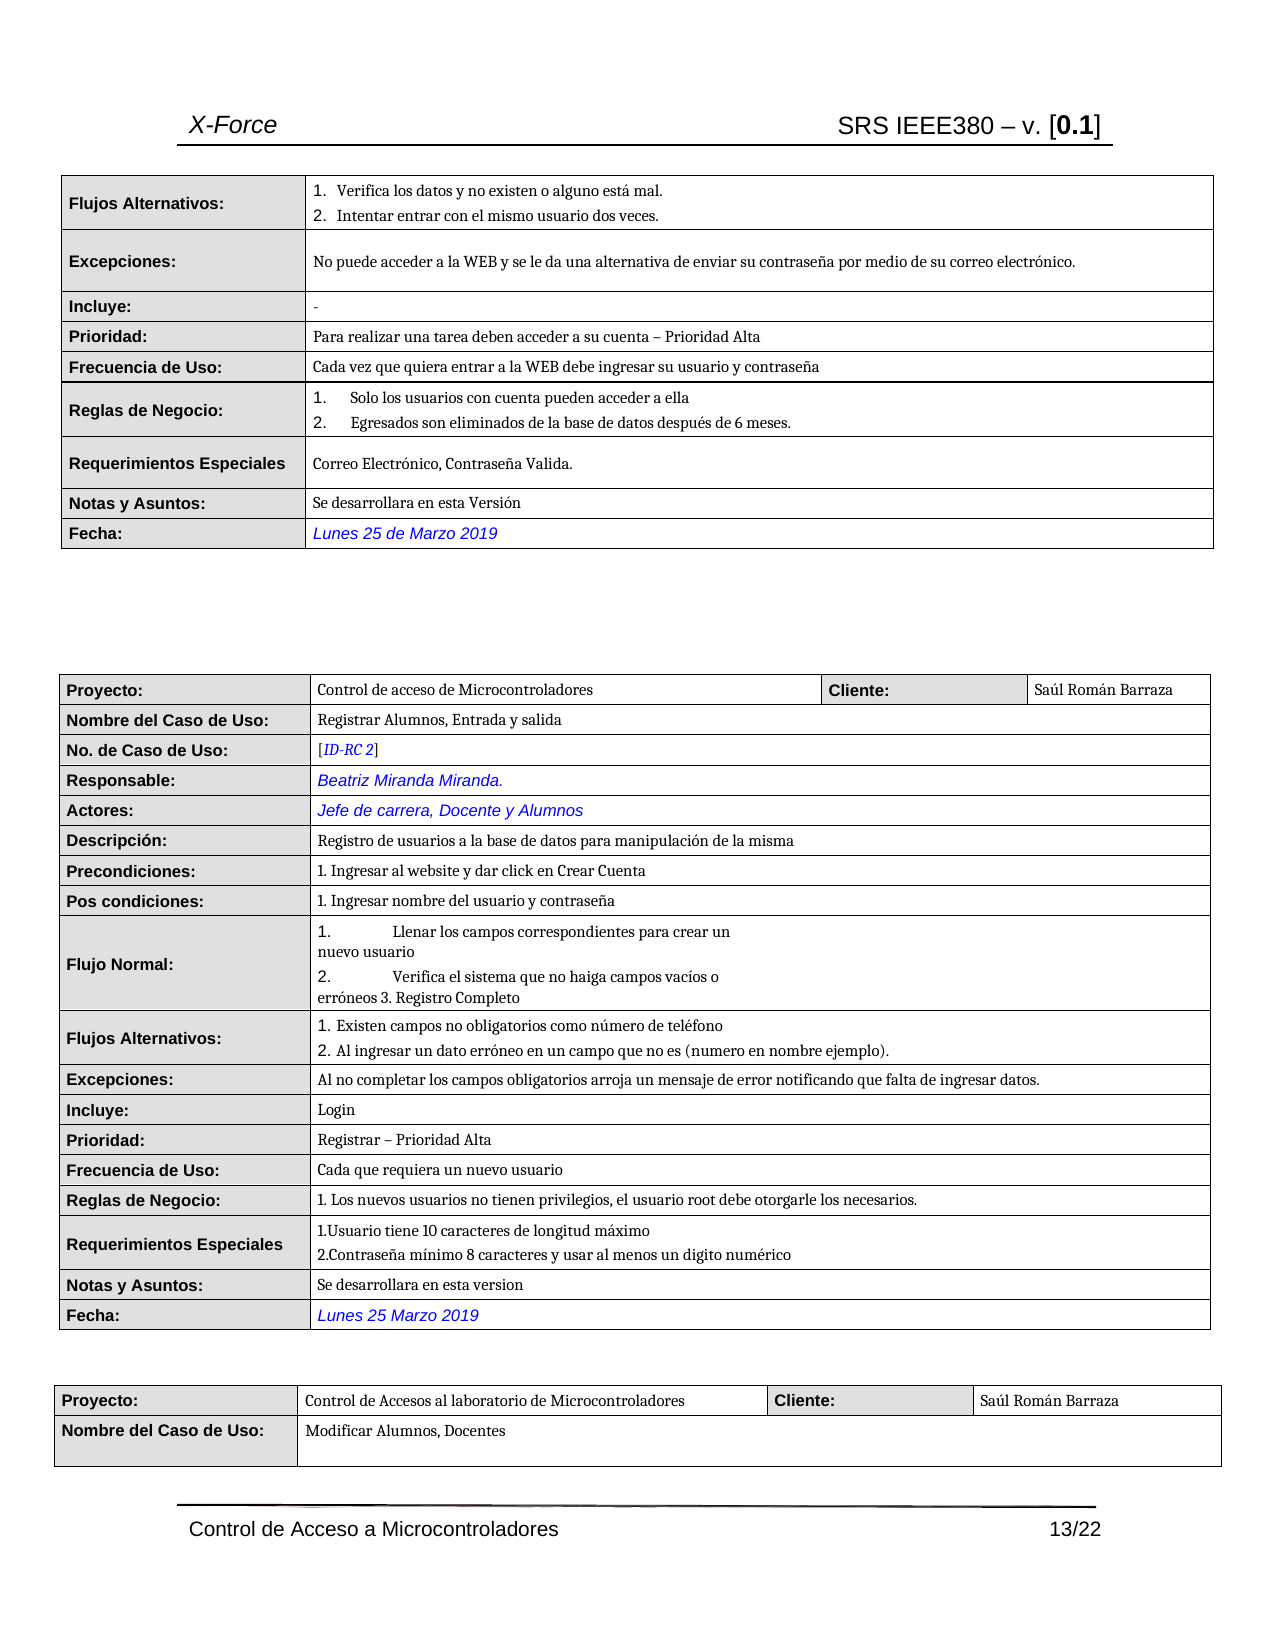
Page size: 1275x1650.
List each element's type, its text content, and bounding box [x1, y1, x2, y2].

table_cell Registro de usuarios a la base de datos para manipulación de la misma [311, 826, 1210, 855]
table_cell Fecha: [60, 1300, 310, 1329]
table_cell Incluye: [62, 292, 305, 321]
table_header Saúl Román Barraza [1028, 675, 1210, 704]
table_cell Existen campos no obligatorios como número de teléfono Al ingresar un dato erróneo en un campo que no es (numero en nombre ejemplo). [311, 1011, 1210, 1064]
table_cell Notas y Asuntos: [62, 489, 305, 518]
table_header Cliente: [768, 1386, 973, 1415]
table_cell No. de Caso de Uso: [60, 735, 310, 764]
table_cell 1.Usuario tiene 10 caracteres de longitud máximo 2.Contraseña mínimo 8 caracteres y usar al menos un digito numérico [311, 1216, 1210, 1269]
table_cell Flujos Alternativos: [62, 176, 305, 229]
table_cell Beatriz Miranda Miranda. [311, 766, 1210, 795]
table_cell Llenar los campos correspondientes para crear un nuevo usuario Verifica el sistema que no haiga campos vacíos o erróneos 3. Registro Completo [311, 916, 1210, 1009]
table_cell Para realizar una tarea deben acceder a su cuenta – Prioridad Alta [306, 322, 1213, 351]
table_cell 1. Ingresar nombre del usuario y contraseña [311, 886, 1210, 915]
table_cell Responsable: [60, 766, 310, 795]
table_cell Correo Electrónico, Contraseña Valida. [306, 437, 1213, 488]
table_cell [973, 1416, 1221, 1466]
table_cell Nombre del Caso de Uso: [55, 1416, 297, 1466]
table_header Cliente: [822, 675, 1027, 704]
table_cell Pos condiciones: [60, 886, 310, 915]
table_cell Jefe de carrera, Docente y Alumnos [311, 796, 1210, 825]
table_cell Flujo Normal: [60, 916, 310, 1009]
table_cell Fecha: [62, 519, 305, 548]
table_cell Frecuencia de Uso: [62, 352, 305, 381]
table_cell Se desarrollara en esta Versión [306, 489, 1213, 518]
table_cell 1. Ingresar al website y dar click en Crear Cuenta [311, 856, 1210, 885]
table_cell Al no completar los campos obligatorios arroja un mensaje de error notificando que falta de ingresar datos. [311, 1065, 1210, 1094]
table_cell Frecuencia de Uso: [60, 1155, 310, 1184]
table_cell Reglas de Negocio: [62, 383, 305, 436]
table_cell [ID-RC 2] [311, 735, 1210, 764]
table_cell Solo los usuarios con cuenta pueden acceder a ella Egresados son eliminados de la base de datos después de 6 meses. [306, 383, 1213, 436]
table_cell - [306, 292, 1213, 321]
table_cell Nombre del Caso de Uso: [60, 705, 310, 734]
table_cell Prioridad: [60, 1125, 310, 1154]
table_cell Actores: [60, 796, 310, 825]
table_cell Excepciones: [62, 230, 305, 291]
table_cell Prioridad: [62, 322, 305, 351]
table_cell Lunes 25 de Marzo 2019 [306, 519, 1213, 548]
table_header Control de acceso de Microcontroladores [311, 675, 821, 704]
table_cell Modificar Alumnos, Docentes [298, 1416, 973, 1466]
table_cell Cada que requiera un nuevo usuario [311, 1155, 1210, 1184]
table_cell Se desarrollara en esta version [311, 1270, 1210, 1299]
table_cell Incluye: [60, 1095, 310, 1124]
table_cell Cada vez que quiera entrar a la WEB debe ingresar su usuario y contraseña [306, 352, 1213, 381]
table_cell Descripción: [60, 826, 310, 855]
table_cell 1. Los nuevos usuarios no tienen privilegios, el usuario root debe otorgarle los necesarios. [311, 1186, 1210, 1215]
table_header Proyecto: [60, 675, 310, 704]
table_header Proyecto: [55, 1386, 297, 1415]
table_cell Verifica los datos y no existen o alguno está mal. Intentar entrar con el mismo usuario dos veces. [306, 176, 1213, 229]
table_cell Flujos Alternativos: [60, 1011, 310, 1064]
table_cell No puede acceder a la WEB y se le da una alternativa de enviar su contraseña por medio de su correo electrónico. [306, 230, 1213, 291]
table_header Saúl Román Barraza [974, 1386, 1221, 1415]
table_cell Registrar Alumnos, Entrada y salida [311, 705, 1210, 734]
table_cell Notas y Asuntos: [60, 1270, 310, 1299]
table_cell Login [311, 1095, 1210, 1124]
table_cell Requerimientos Especiales [62, 437, 305, 488]
table_cell Precondiciones: [60, 856, 310, 885]
table_cell Lunes 25 Marzo 2019 [311, 1300, 1210, 1329]
table_header Control de Accesos al laboratorio de Microcontroladores [298, 1386, 767, 1415]
table_cell Excepciones: [60, 1065, 310, 1094]
table_cell Registrar – Prioridad Alta [311, 1125, 1210, 1154]
table_cell Requerimientos Especiales [60, 1216, 310, 1269]
table_cell Reglas de Negocio: [60, 1186, 310, 1215]
